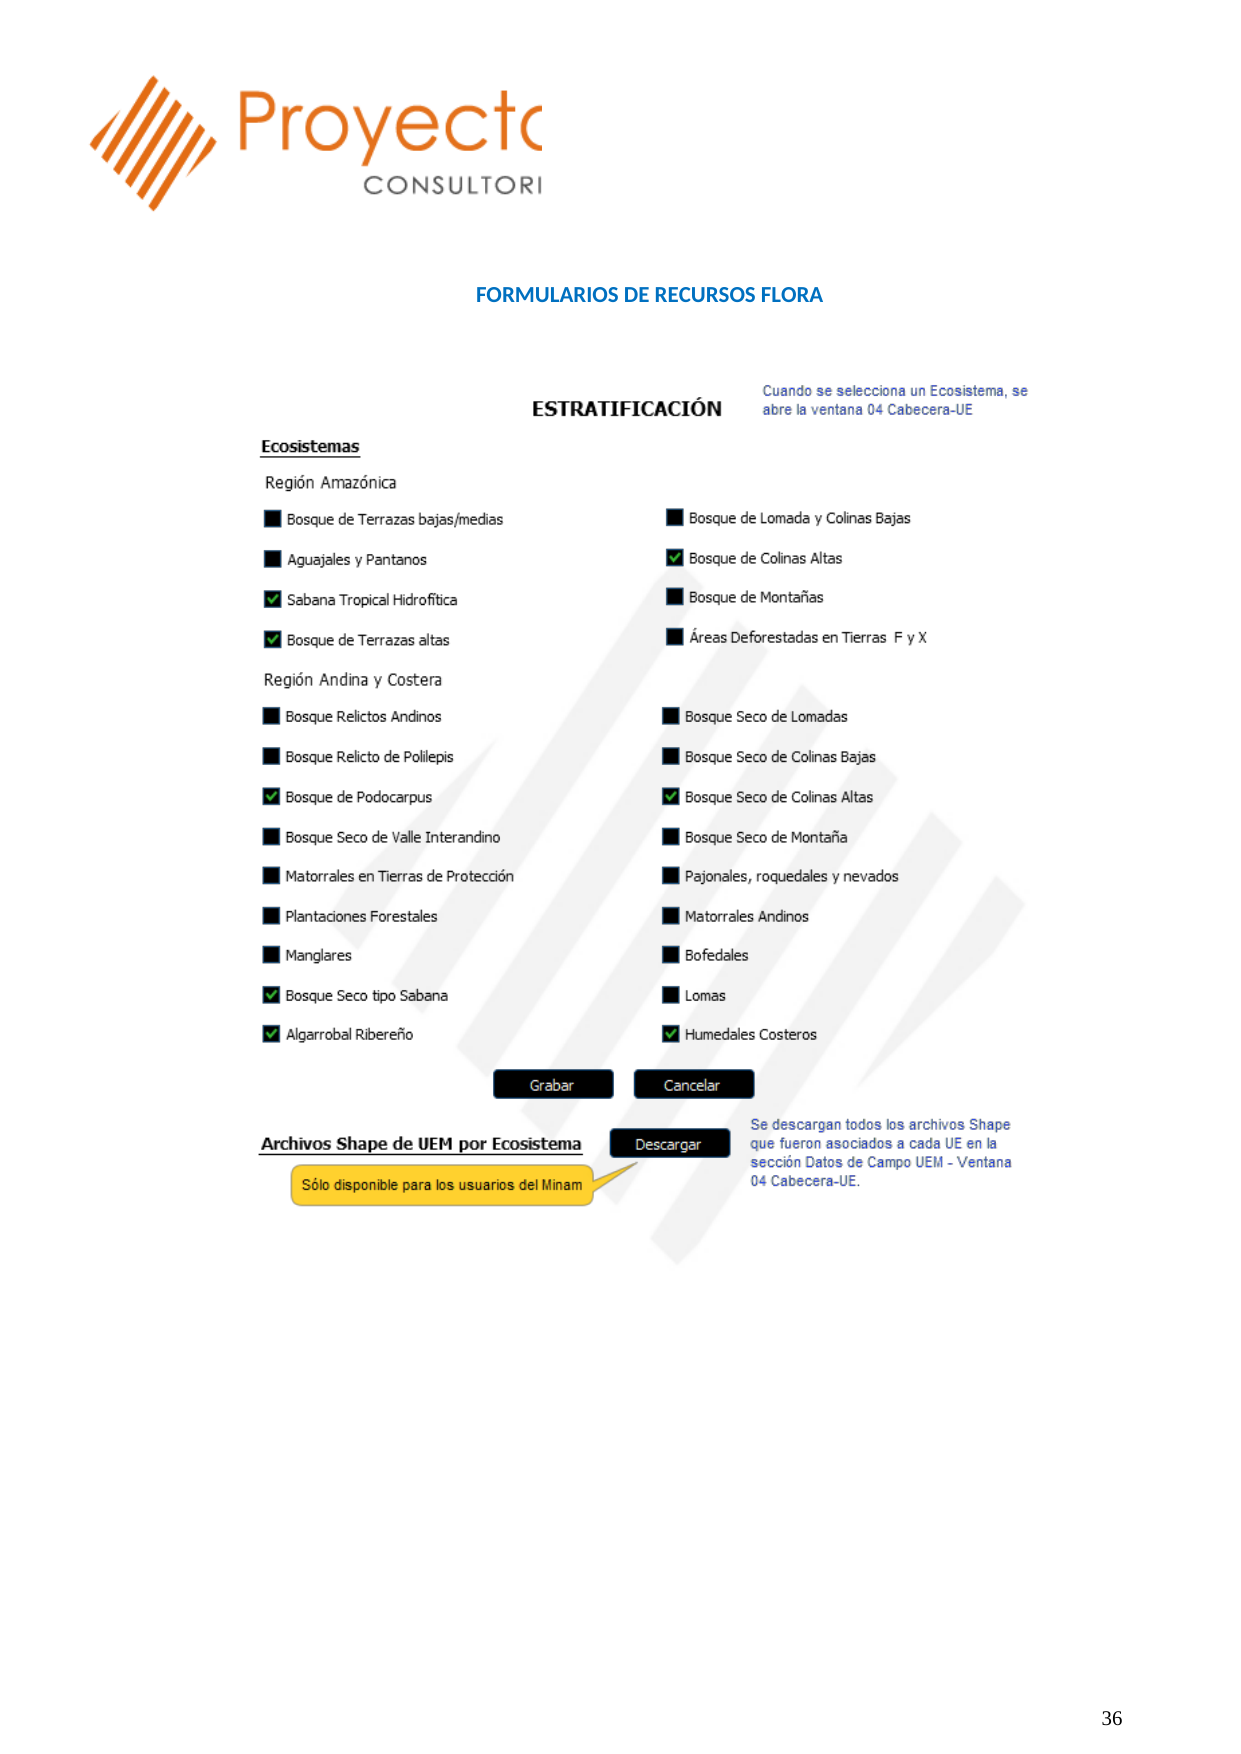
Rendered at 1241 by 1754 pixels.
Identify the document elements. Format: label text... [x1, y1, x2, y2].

picture [85, 75, 542, 214]
picture [177, 333, 1122, 1280]
text FORMULARIOS DE RECURSOS FLORA [177, 281, 1122, 309]
